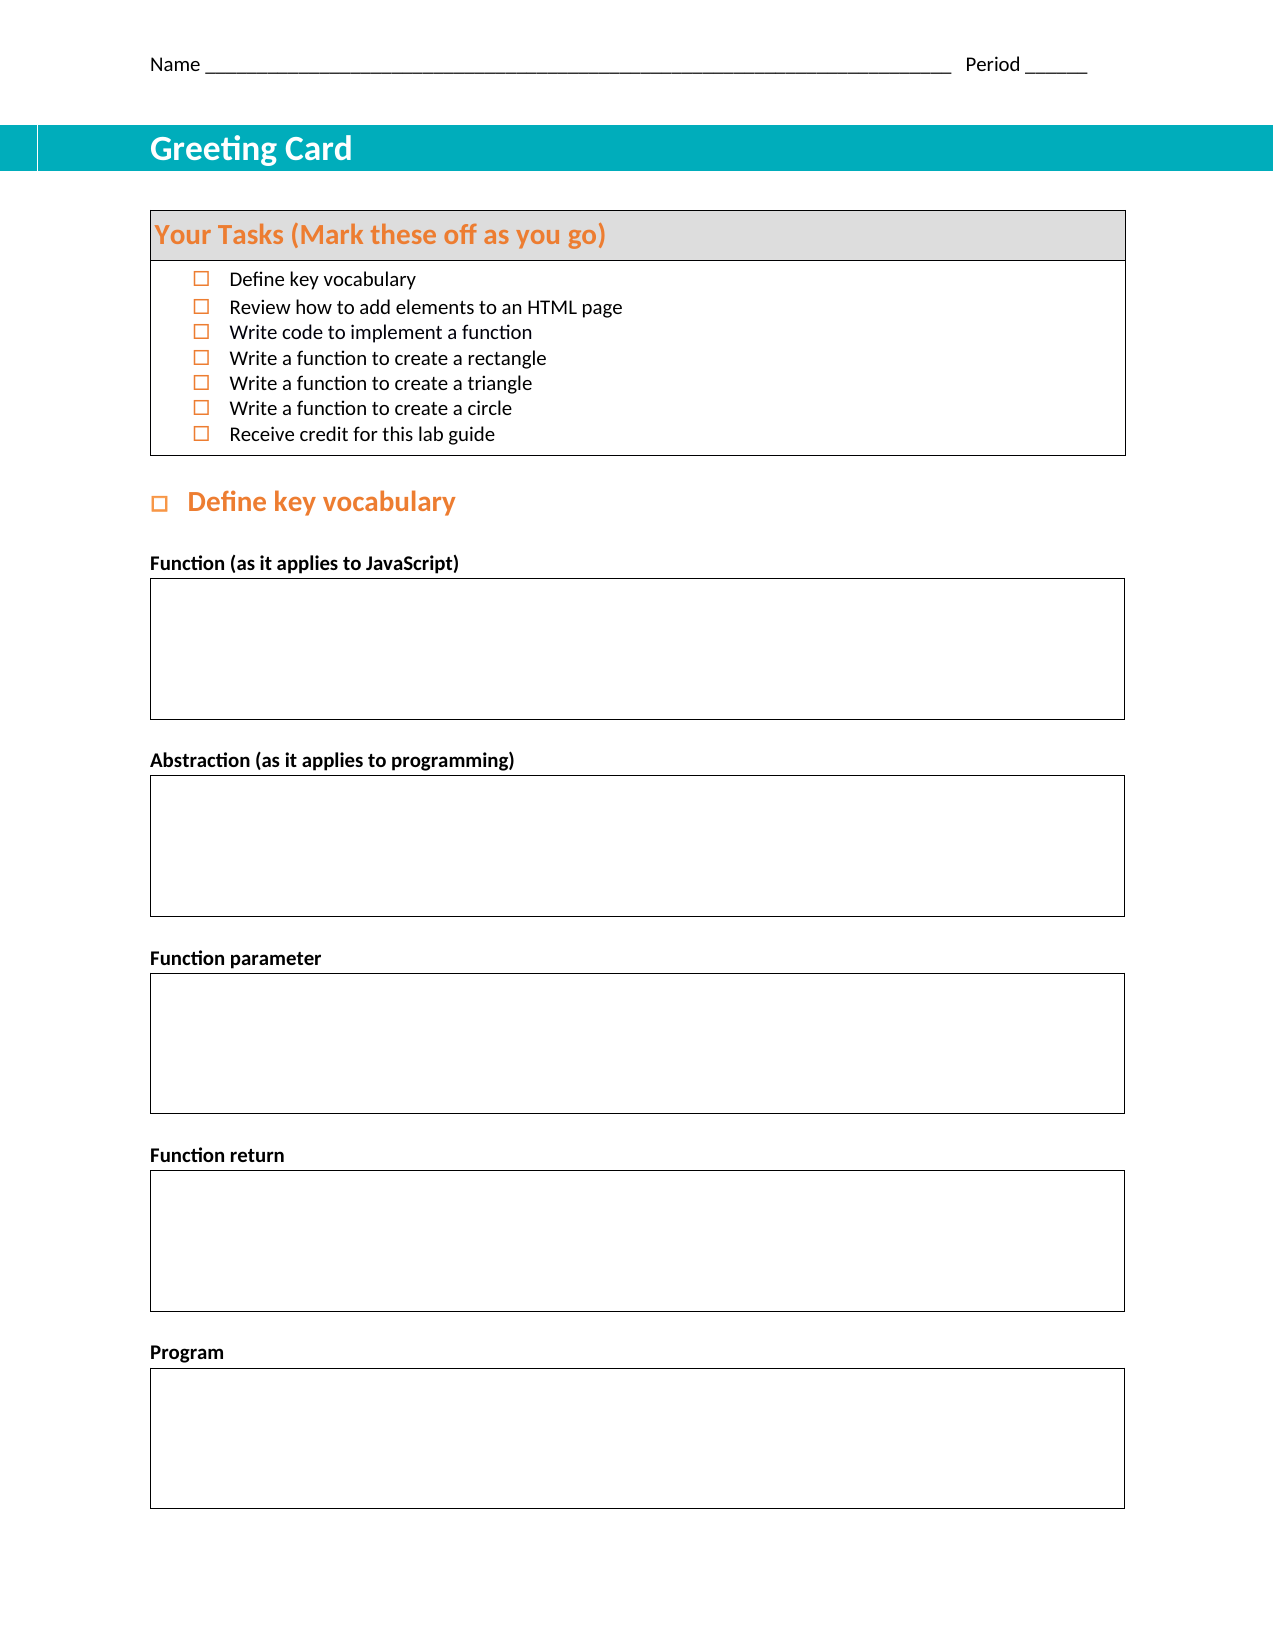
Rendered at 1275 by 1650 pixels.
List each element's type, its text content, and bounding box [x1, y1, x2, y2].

table_header [151, 579, 1124, 718]
text Function parameter [150, 945, 1125, 970]
table_header [151, 974, 1124, 1113]
text Function return [150, 1142, 1125, 1168]
table_header [151, 1171, 1124, 1311]
table_header [0, 125, 37, 171]
table_header [38, 125, 123, 171]
table_header Your Tasks (Mark these off as you go) [151, 211, 1125, 260]
table_header Greeting Card [123, 125, 1117, 171]
list Define key vocabulary [150, 483, 1125, 518]
text Program [150, 1339, 1125, 1365]
table_header [151, 776, 1124, 916]
text Function (as it applies to JavaScript) [150, 550, 1125, 575]
table_cell Define key vocabulary Review how to add elements to an HTML page Write code to implement a function Write a function to create a rectangle Write a function to create a triangle Write a function to create a circle Receive credit for this lab guide [151, 261, 1125, 454]
table_header [1117, 125, 1273, 171]
table_header [151, 1369, 1124, 1508]
text Abstraction (as it applies to programming) [150, 747, 1125, 773]
